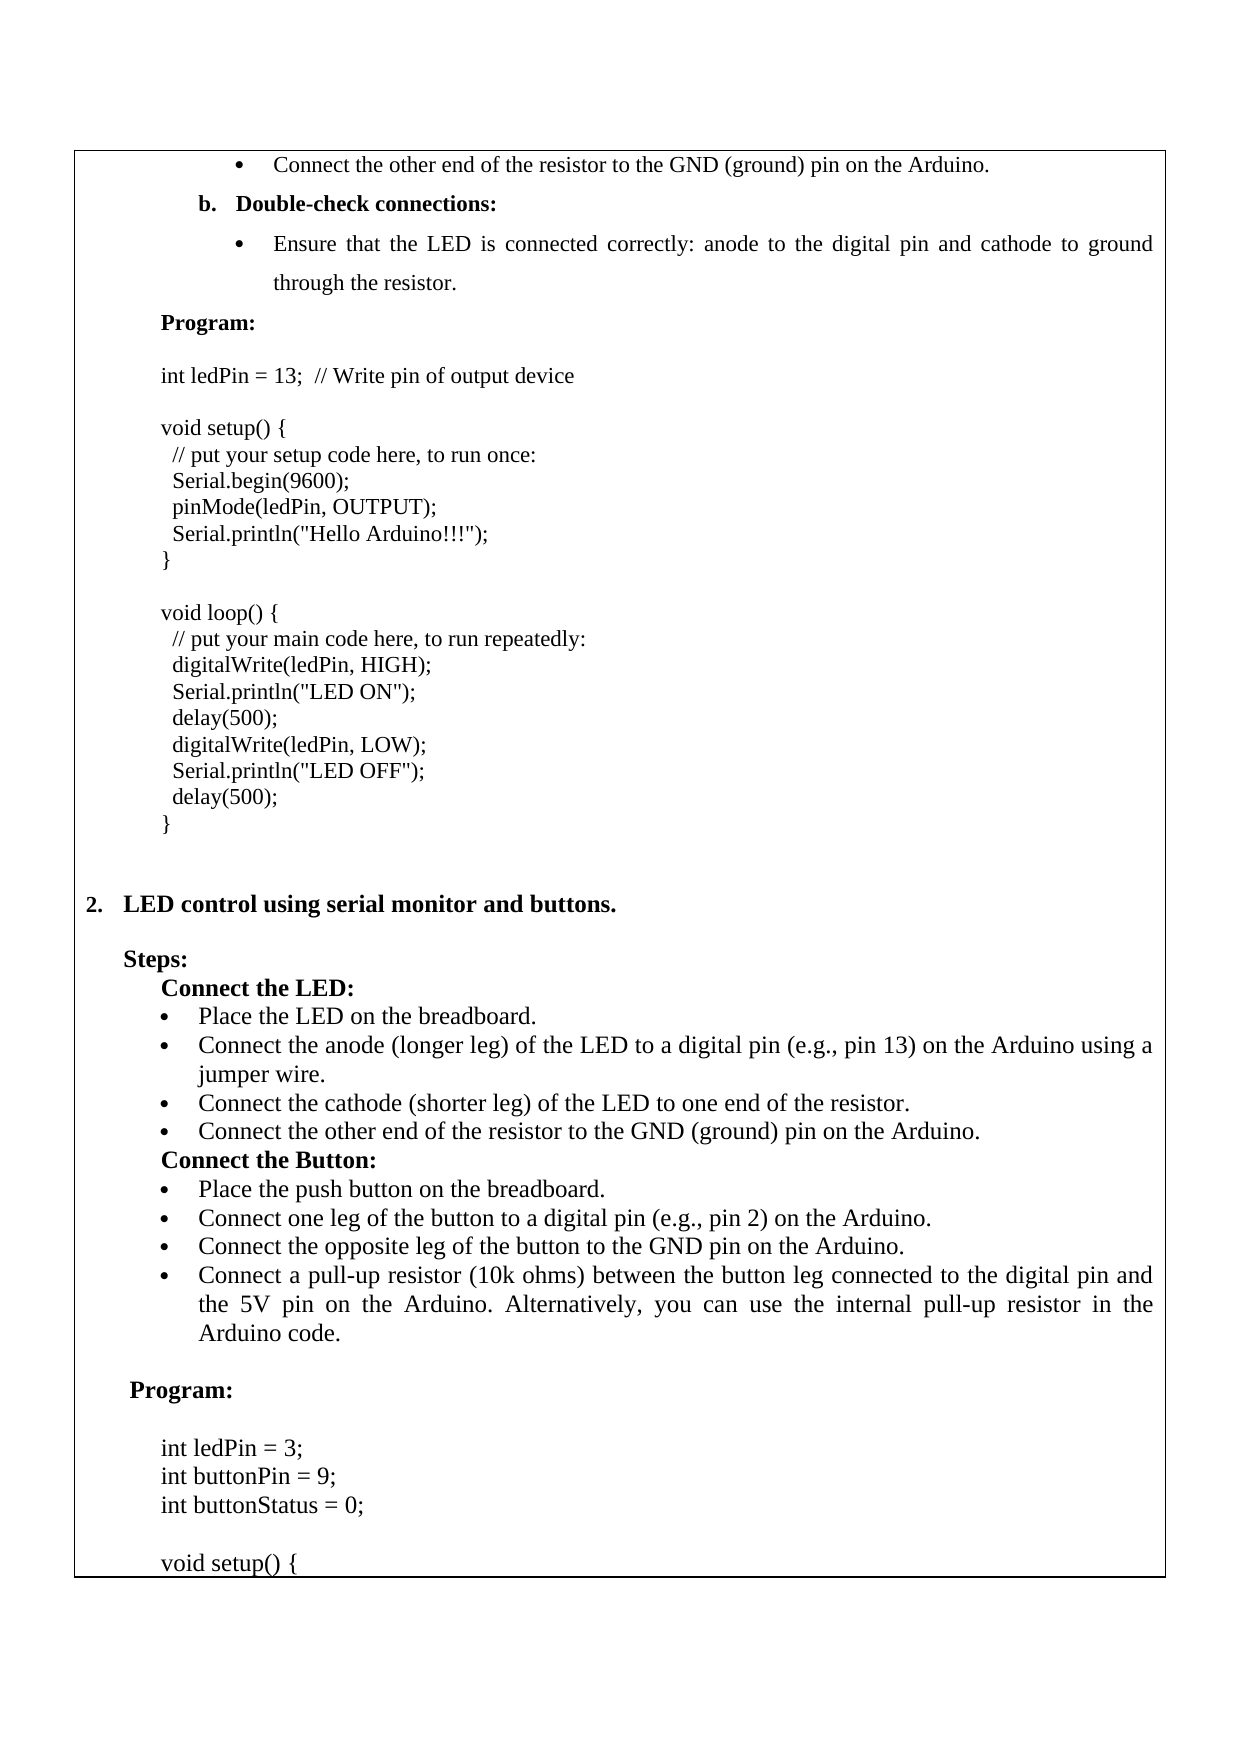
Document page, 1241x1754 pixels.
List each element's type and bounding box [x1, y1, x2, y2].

table_cell [75, 151, 1165, 1576]
